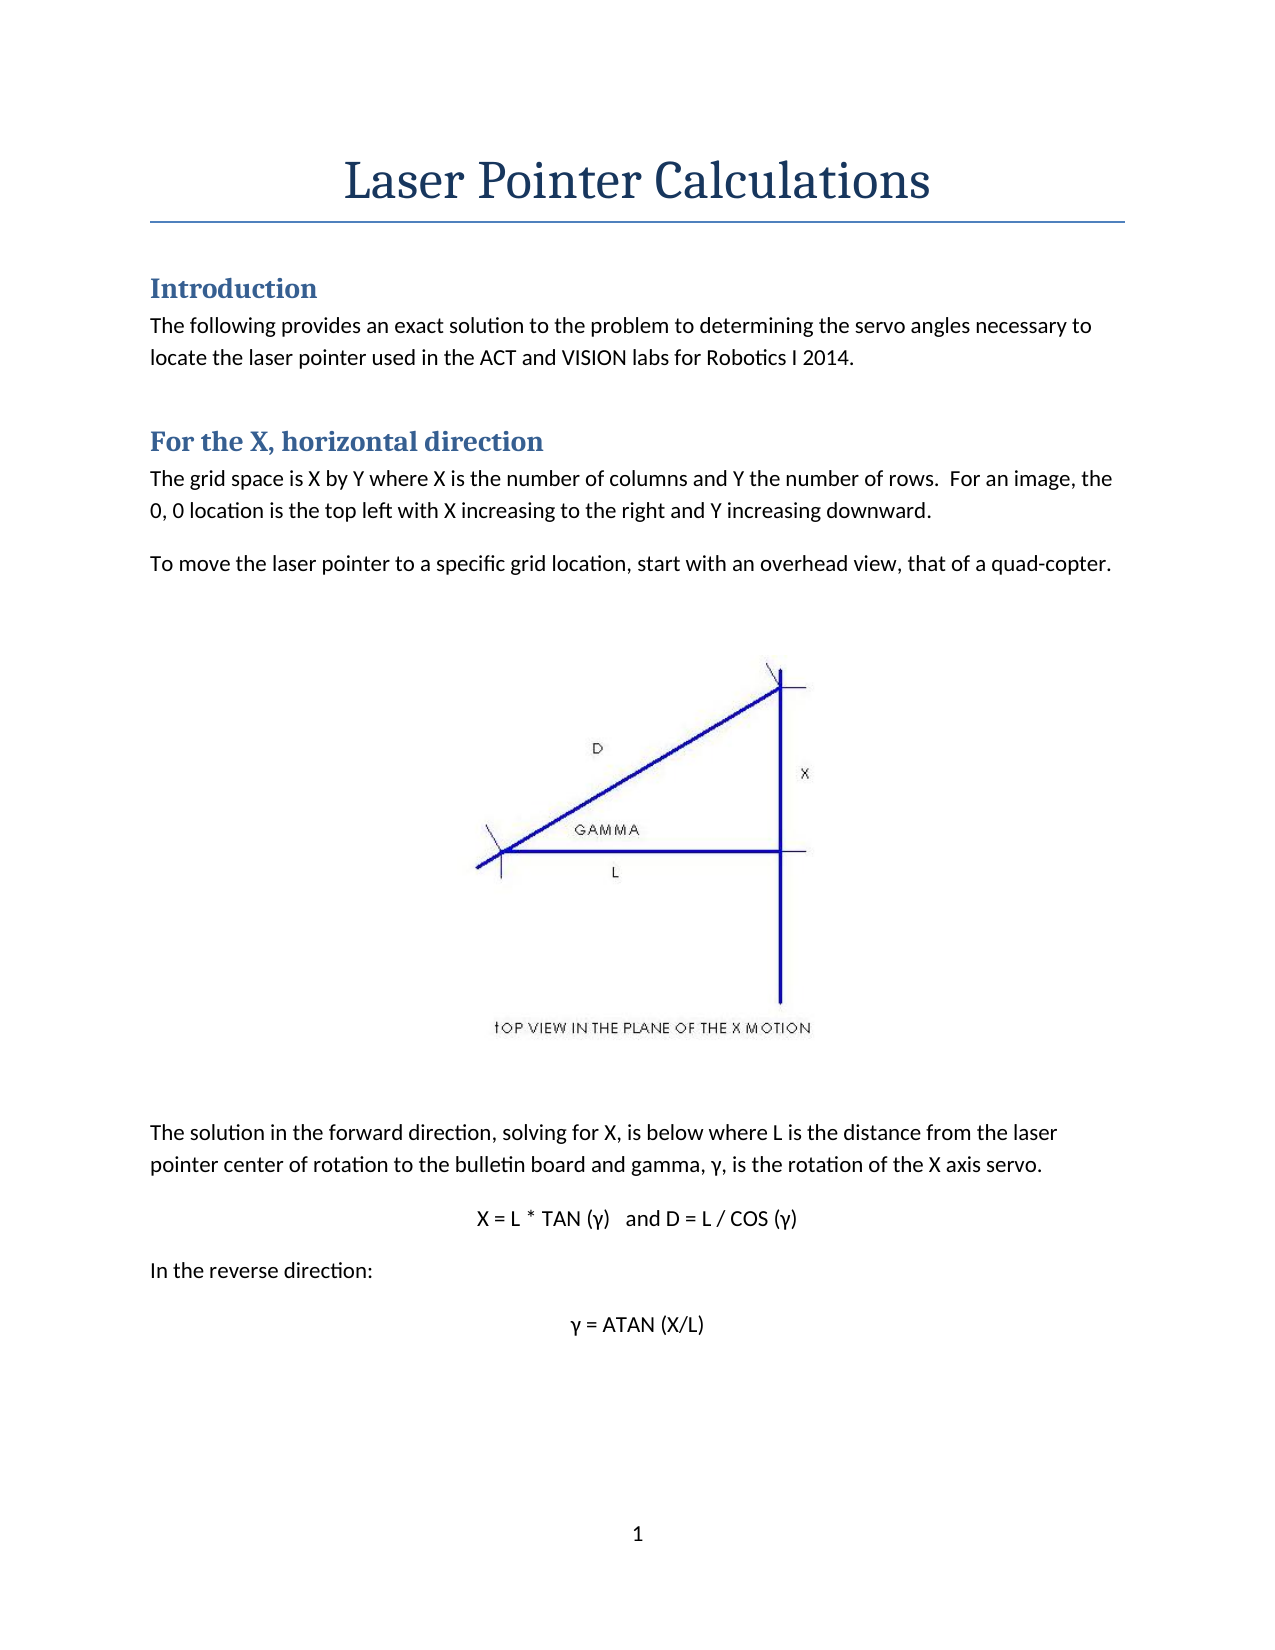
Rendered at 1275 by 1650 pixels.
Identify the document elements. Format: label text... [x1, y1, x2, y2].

text The grid space is X by Y where X is the number of columns and Y the number of rows. For an image, the 0, 0 location is the top left with X increasing to the right and Y increasing downward. [150, 464, 1125, 524]
title Laser Pointer Calculations [150, 150, 1125, 221]
subtitle Introduction [150, 273, 1125, 306]
text To move the laser pointer to a specific grid location, start with an overhead view, that of a quad-copter. [150, 549, 1125, 577]
text X = L * TAN (γ) and D = L / COS (γ) [150, 1204, 1125, 1232]
subtitle For the X, horizontal direction [150, 426, 1125, 459]
text In the reverse direction: [150, 1257, 1125, 1285]
text γ = ATAN (X/L) [150, 1310, 1125, 1338]
text The solution in the forward direction, solving for X, is below where L is the distance from the laser pointer center of rotation to the bulletin board and gamma, γ, is the rotation of the X axis servo. [150, 1118, 1125, 1179]
text The following provides an exact solution to the problem to determining the servo angles necessary to locate the laser pointer used in the ACT and VISION labs for Robotics I 2014. [150, 311, 1125, 371]
picture [439, 655, 836, 1094]
